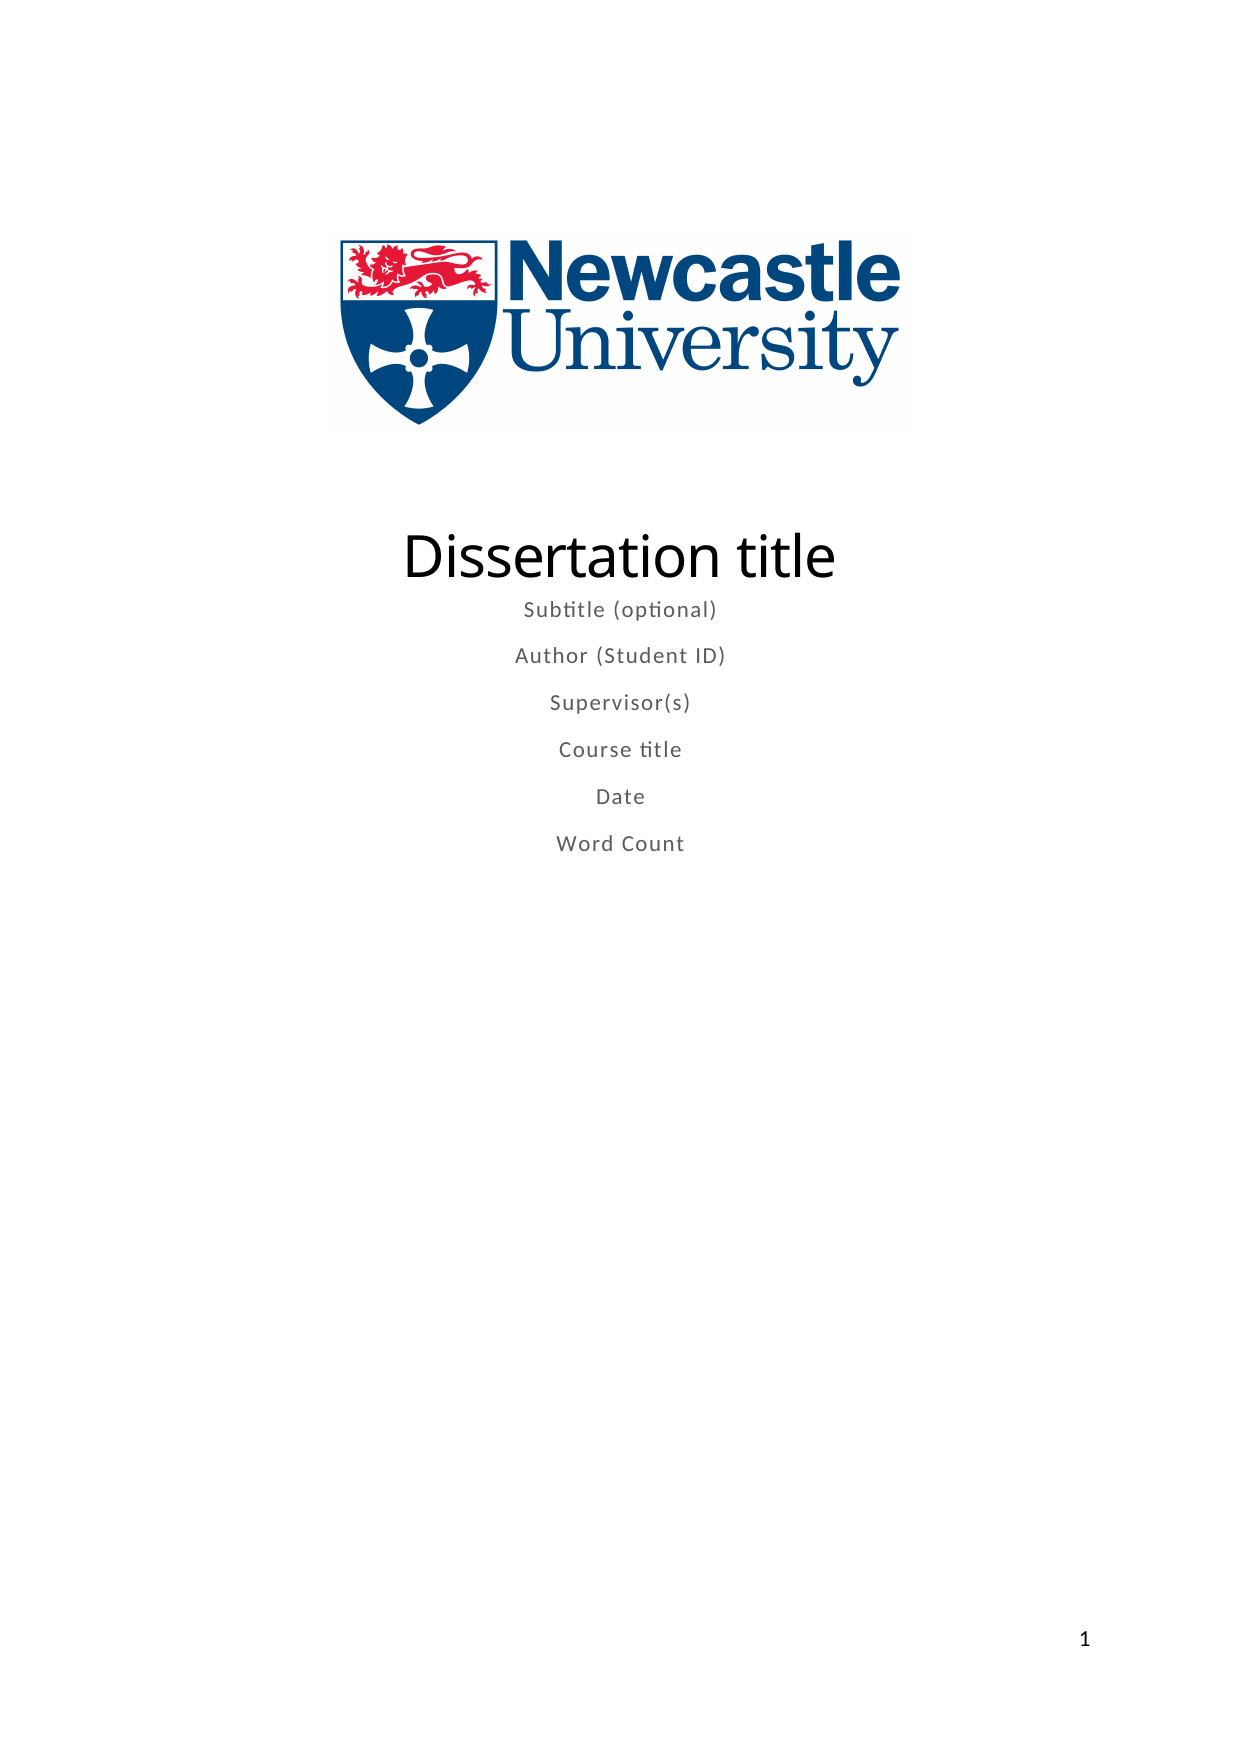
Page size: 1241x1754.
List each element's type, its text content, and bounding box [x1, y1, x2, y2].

subtitle Word Count [150, 829, 1090, 857]
picture [326, 229, 914, 436]
subtitle Supervisor(s) [150, 688, 1090, 717]
subtitle Course title [150, 735, 1090, 763]
subtitle Subtitle (optional) [150, 595, 1090, 623]
title Dissertation title [150, 515, 1090, 595]
subtitle Date [150, 782, 1090, 810]
subtitle Author (Student ID) [150, 642, 1090, 670]
